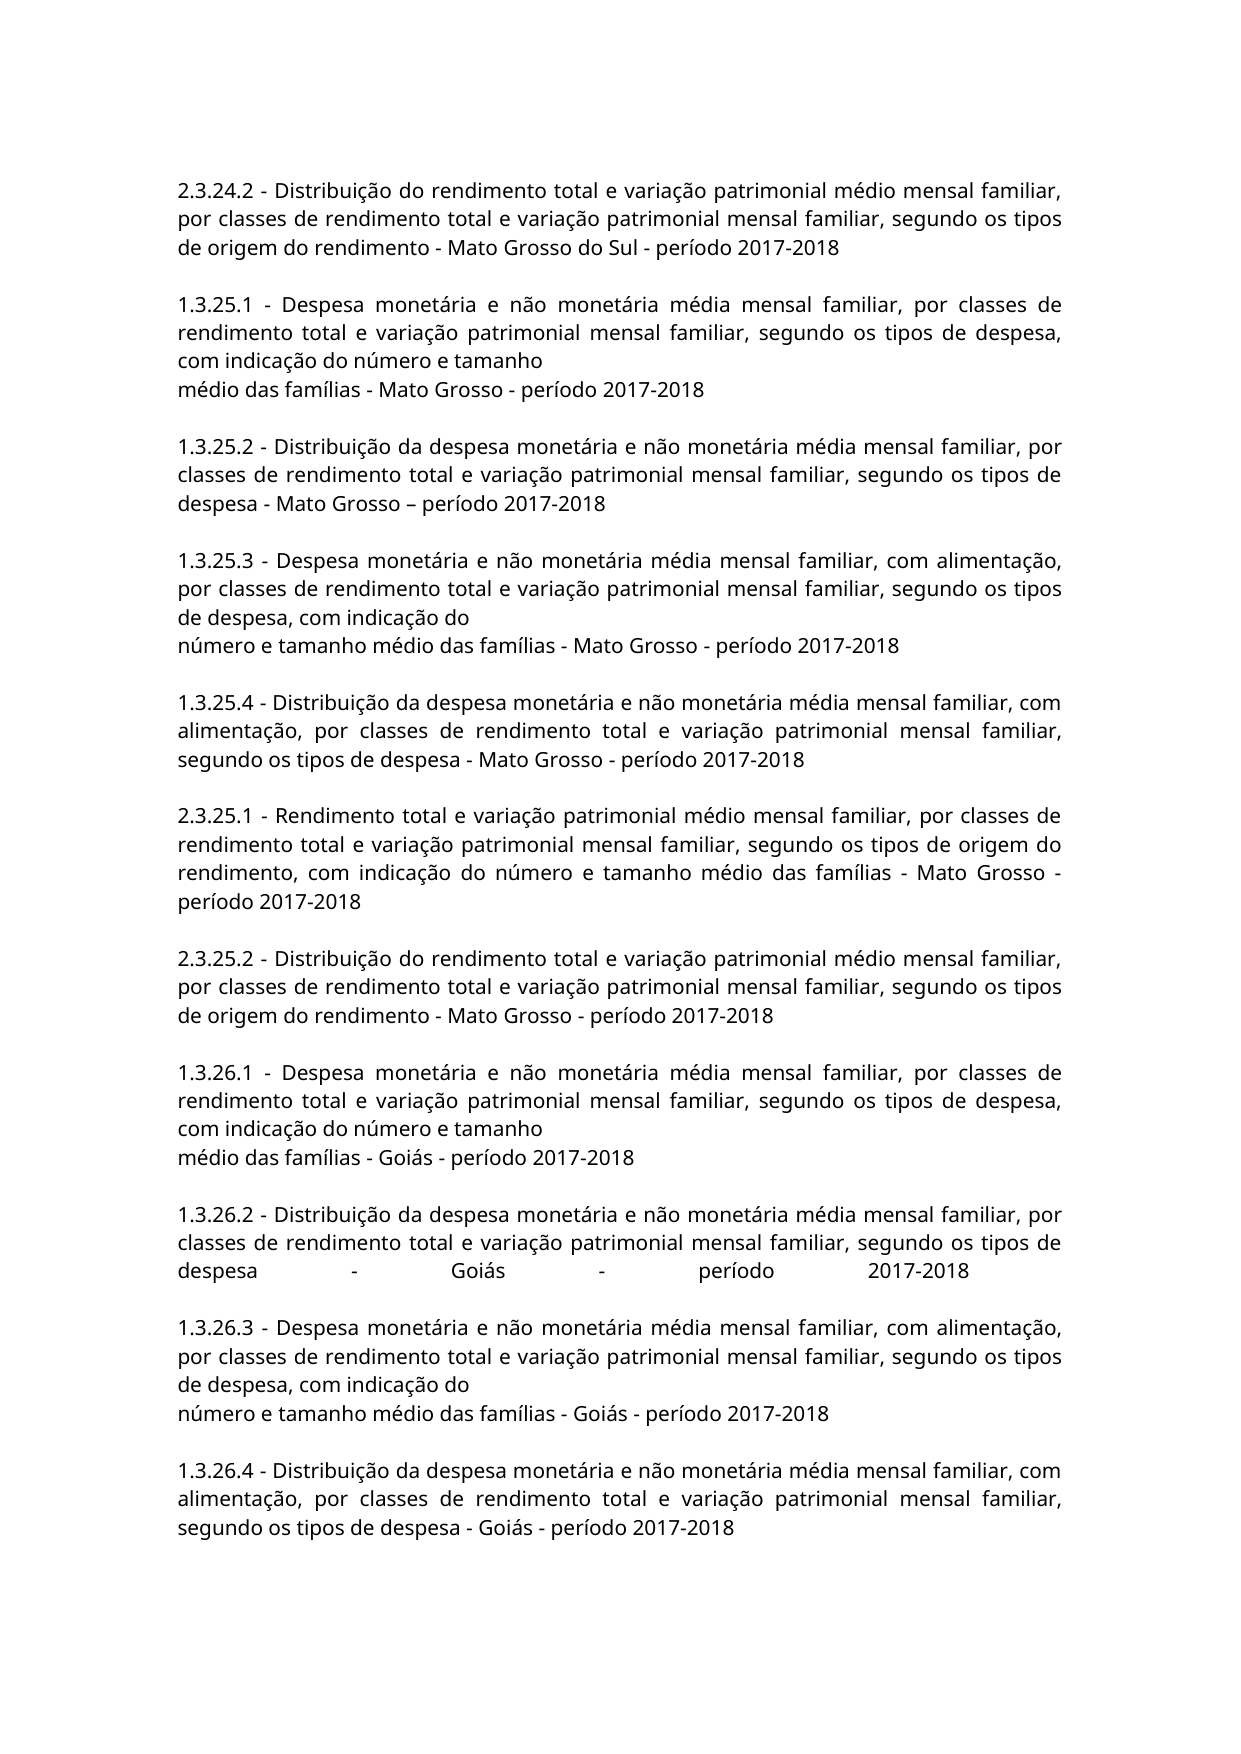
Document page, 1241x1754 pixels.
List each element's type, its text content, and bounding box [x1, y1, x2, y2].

text 1.3.25.4 - Distribuição da despesa monetária e não monetária média mensal familiar, com alimentação, por classes de rendimento total e variação patrimonial mensal familiar, segundo os tipos de despesa - Mato Grosso - período 2017-2018 [177, 659, 1063, 773]
text 1.3.26.4 - Distribuição da despesa monetária e não monetária média mensal familiar, com alimentação, por classes de rendimento total e variação patrimonial mensal familiar, segundo os tipos de despesa - Goiás - período 2017-2018 [177, 1427, 1063, 1541]
text médio das famílias - Goiás - período 2017-2018 [177, 1143, 1063, 1171]
text 1.3.25.1 - Despesa monetária e não monetária média mensal familiar, por classes de rendimento total e variação patrimonial mensal familiar, segundo os tipos de despesa, com indicação do número e tamanho [177, 290, 1063, 375]
text 2.3.25.2 - Distribuição do rendimento total e variação patrimonial médio mensal familiar, por classes de rendimento total e variação patrimonial mensal familiar, segundo os tipos de origem do rendimento - Mato Grosso - período 2017-2018 [177, 944, 1063, 1029]
text número e tamanho médio das famílias - Mato Grosso - período 2017-2018 [177, 631, 1063, 659]
text 2.3.25.1 - Rendimento total e variação patrimonial médio mensal familiar, por classes de rendimento total e variação patrimonial mensal familiar, segundo os tipos de origem do rendimento, com indicação do número e tamanho médio das famílias - Mato Grosso - período 2017-2018 [177, 802, 1063, 915]
text 2.3.24.2 - Distribuição do rendimento total e variação patrimonial médio mensal familiar, por classes de rendimento total e variação patrimonial mensal familiar, segundo os tipos de origem do rendimento - Mato Grosso do Sul - período 2017-2018 [177, 176, 1063, 261]
text médio das famílias - Mato Grosso - período 2017-2018 [177, 375, 1063, 403]
text 1.3.26.1 - Despesa monetária e não monetária média mensal familiar, por classes de rendimento total e variação patrimonial mensal familiar, segundo os tipos de despesa, com indicação do número e tamanho [177, 1058, 1063, 1143]
text número e tamanho médio das famílias - Goiás - período 2017-2018 [177, 1399, 1063, 1427]
text 1.3.25.3 - Despesa monetária e não monetária média mensal familiar, com alimentação, por classes de rendimento total e variação patrimonial mensal familiar, segundo os tipos de despesa, com indicação do [177, 546, 1063, 631]
text 1.3.25.2 - Distribuição da despesa monetária e não monetária média mensal familiar, por classes de rendimento total e variação patrimonial mensal familiar, segundo os tipos de despesa - Mato Grosso – período 2017-2018 [177, 403, 1063, 517]
text 1.3.26.2 - Distribuição da despesa monetária e não monetária média mensal familiar, por classes de rendimento total e variação patrimonial mensal familiar, segundo os tipos de despesa - Goiás - período 2017-2018 1.3.26.3 - Despesa monetária e não monetária média mensal familiar, com alimentação, por classes de rendimento total e variação patrimonial mensal familiar, segundo os tipos de despesa, com indicação do [177, 1171, 1063, 1399]
